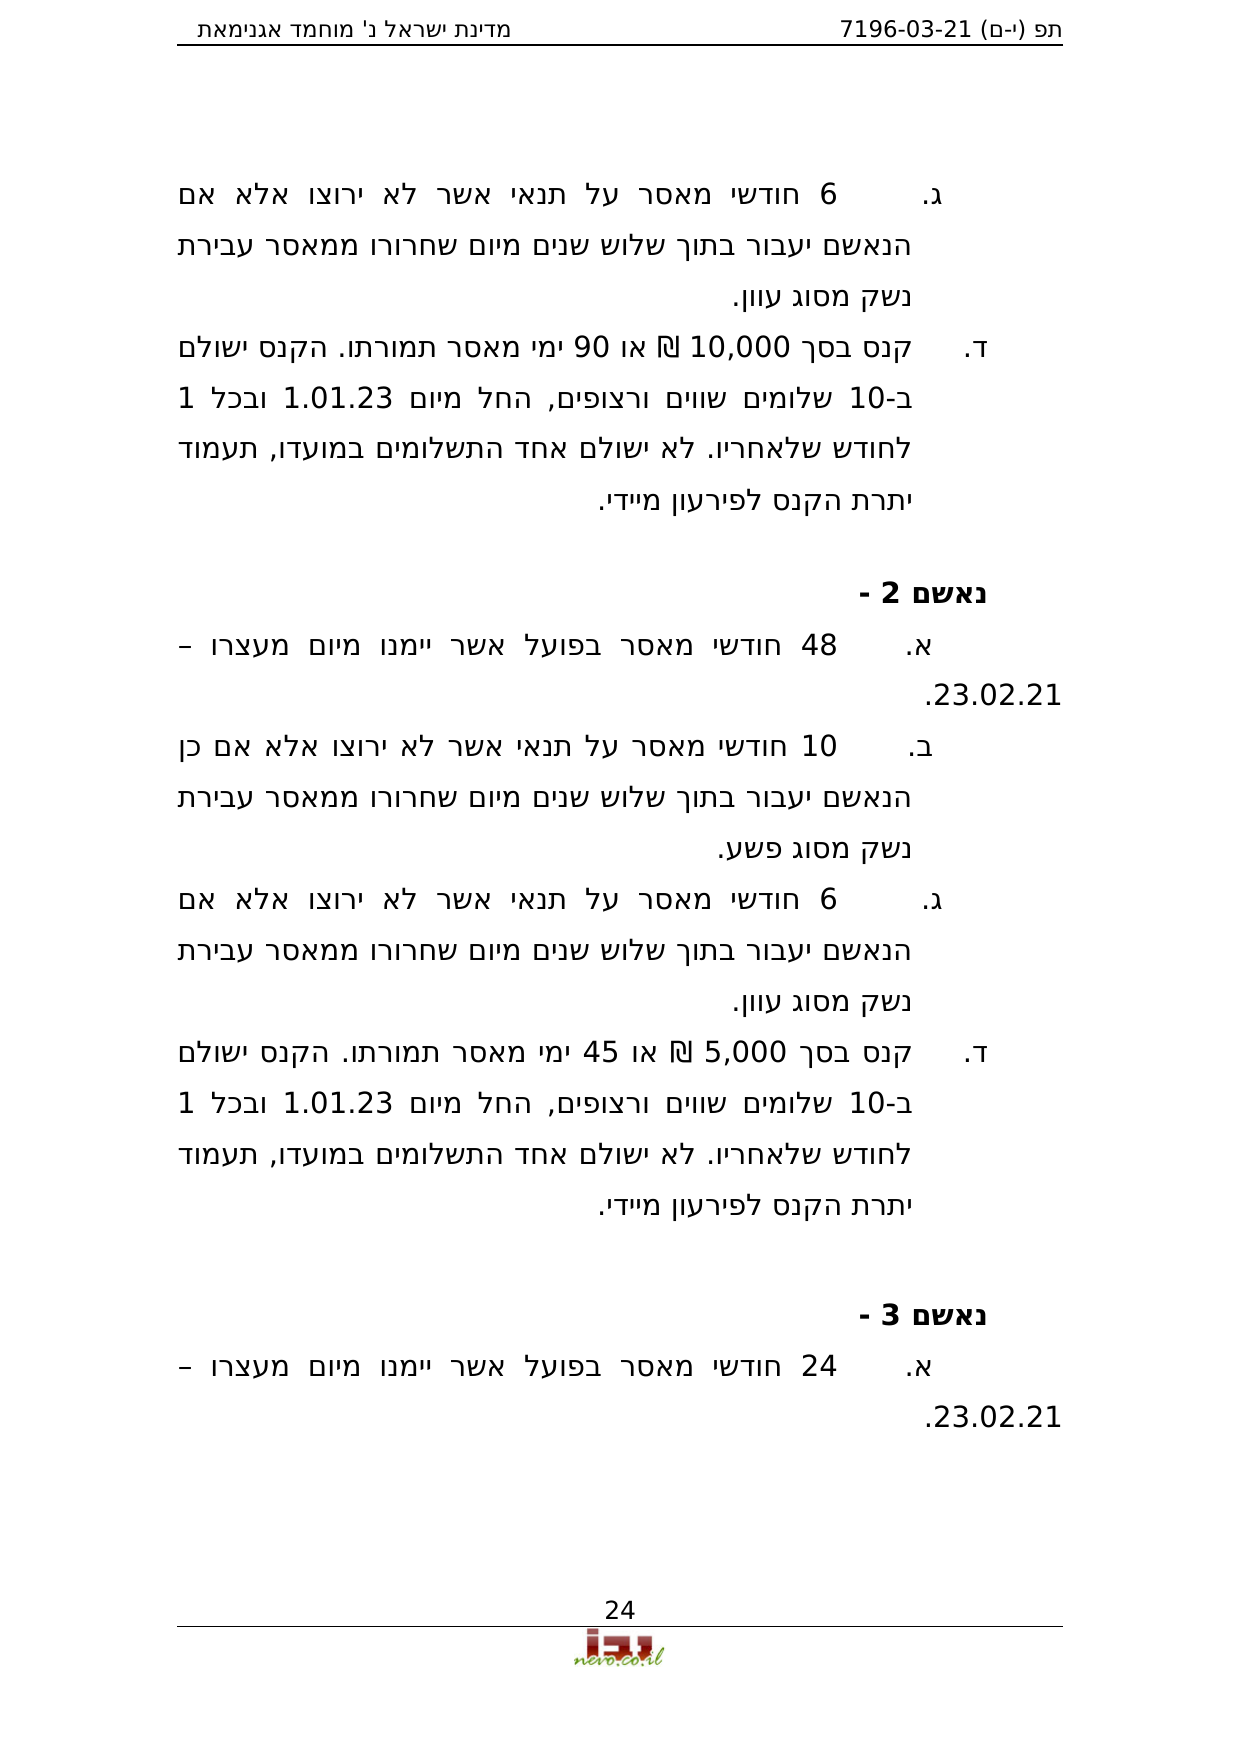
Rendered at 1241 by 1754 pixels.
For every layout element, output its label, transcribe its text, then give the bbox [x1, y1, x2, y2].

text ד. קנס בסך 5,000 ₪ או 45 ימי מאסר תמורתו. הקנס ישולם ב-10 שלומים שווים ורצופים, החל מיום 1.01.23 ובכל 1 לחודש שלאחריו. לא ישולם אחד התשלומים במועדו, תעמוד יתרת הקנס לפירעון מיידי. [177, 1035, 988, 1222]
text ב. 10 חודשי מאסר על תנאי אשר לא ירוצו אלא אם כן הנאשם יעבור בתוך שלוש שנים מיום שחרורו ממאסר עבירת נשק מסוג פשע. [177, 730, 1063, 866]
text ד. קנס בסך 10,000 ₪ או 90 ימי מאסר תמורתו. הקנס ישולם ב-10 שלומים שווים ורצופים, החל מיום 1.01.23 ובכל 1 לחודש שלאחריו. לא ישולם אחד התשלומים במועדו, תעמוד יתרת הקנס לפירעון מיידי. [177, 330, 988, 517]
text א. 48 חודשי מאסר בפועל אשר יימנו מיום מעצרו – 23.02.21. [177, 628, 1063, 713]
text ג. 6 חודשי מאסר על תנאי אשר לא ירוצו אלא אם הנאשם יעבור בתוך שלוש שנים מיום שחרורו ממאסר עבירת נשק מסוג עוון. [177, 177, 1063, 313]
text ג. 6 חודשי מאסר על תנאי אשר לא ירוצו אלא אם הנאשם יעבור בתוך שלוש שנים מיום שחרורו ממאסר עבירת נשק מסוג עוון. [177, 882, 1063, 1018]
picture [574, 1628, 666, 1667]
text נאשם 2 - [177, 577, 1063, 611]
text נאשם 3 - [177, 1298, 1063, 1332]
text א. 24 חודשי מאסר בפועל אשר יימנו מיום מעצרו – 23.02.21. [177, 1349, 1063, 1434]
